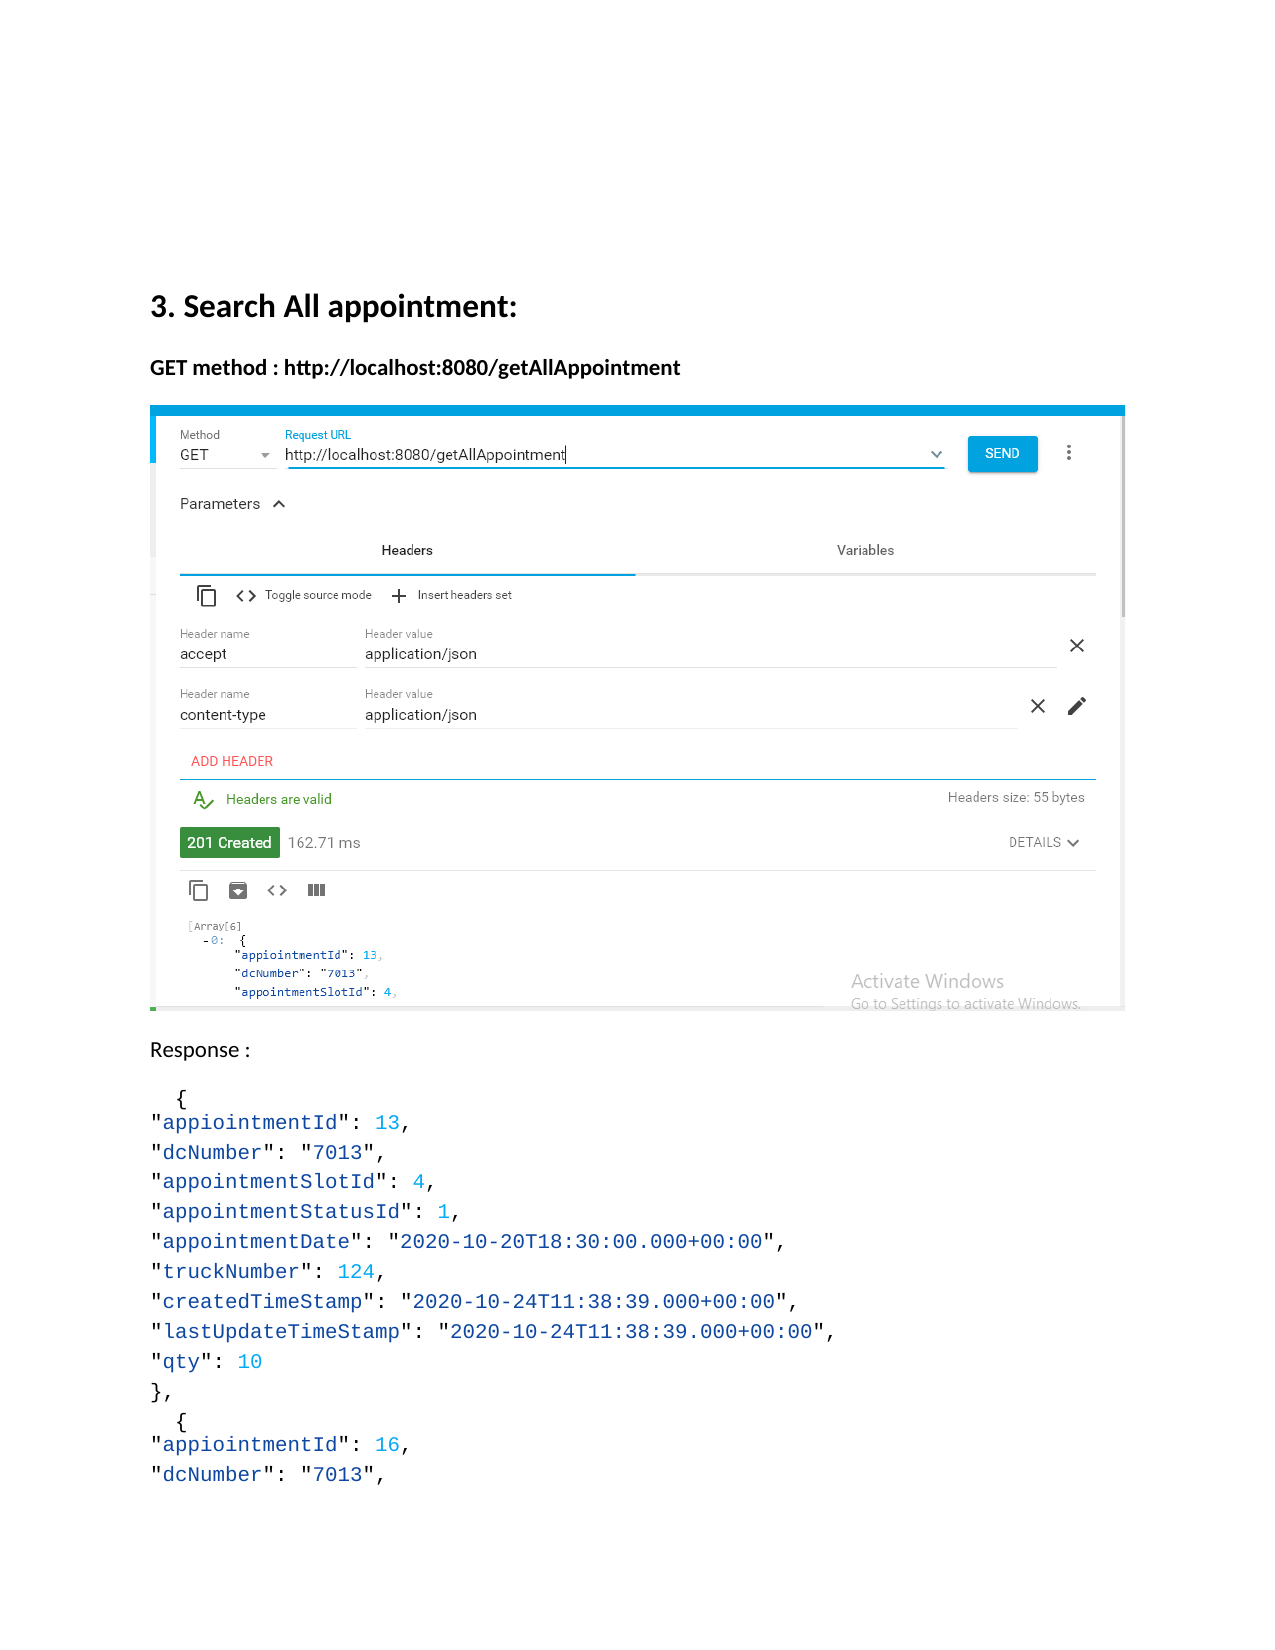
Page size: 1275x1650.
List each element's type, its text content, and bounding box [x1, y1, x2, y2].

text "createdTimeStamp": "2020-10-24T11:38:39.000+00:00", [150, 1291, 1125, 1315]
text "lastUpdateTimeStamp": "2020-10-24T11:38:39.000+00:00", [150, 1321, 1125, 1345]
text { [150, 1088, 1125, 1112]
text { [150, 1411, 1125, 1434]
text }, [150, 1381, 1125, 1404]
text "truckNumber": 124, [150, 1261, 1125, 1285]
text GET method : http://localhost:8080/getAllAppointment [150, 353, 1125, 381]
text Response : [150, 1035, 1125, 1063]
picture [150, 417, 1125, 1011]
text "appointmentStatusId": 1, [150, 1201, 1125, 1225]
text 3. Search All appointment: [150, 285, 1125, 326]
text "appointmentSlotId": 4, [150, 1172, 1125, 1195]
text "dcNumber": "7013", [150, 1142, 1125, 1165]
text "appiointmentId": 16, [150, 1434, 1125, 1458]
text "qty": 10 [150, 1351, 1125, 1374]
text "dcNumber": "7013", [150, 1464, 1125, 1488]
text "appiointmentId": 13, [150, 1112, 1125, 1135]
text "appointmentDate": "2020-10-20T18:30:00.000+00:00", [150, 1231, 1125, 1255]
